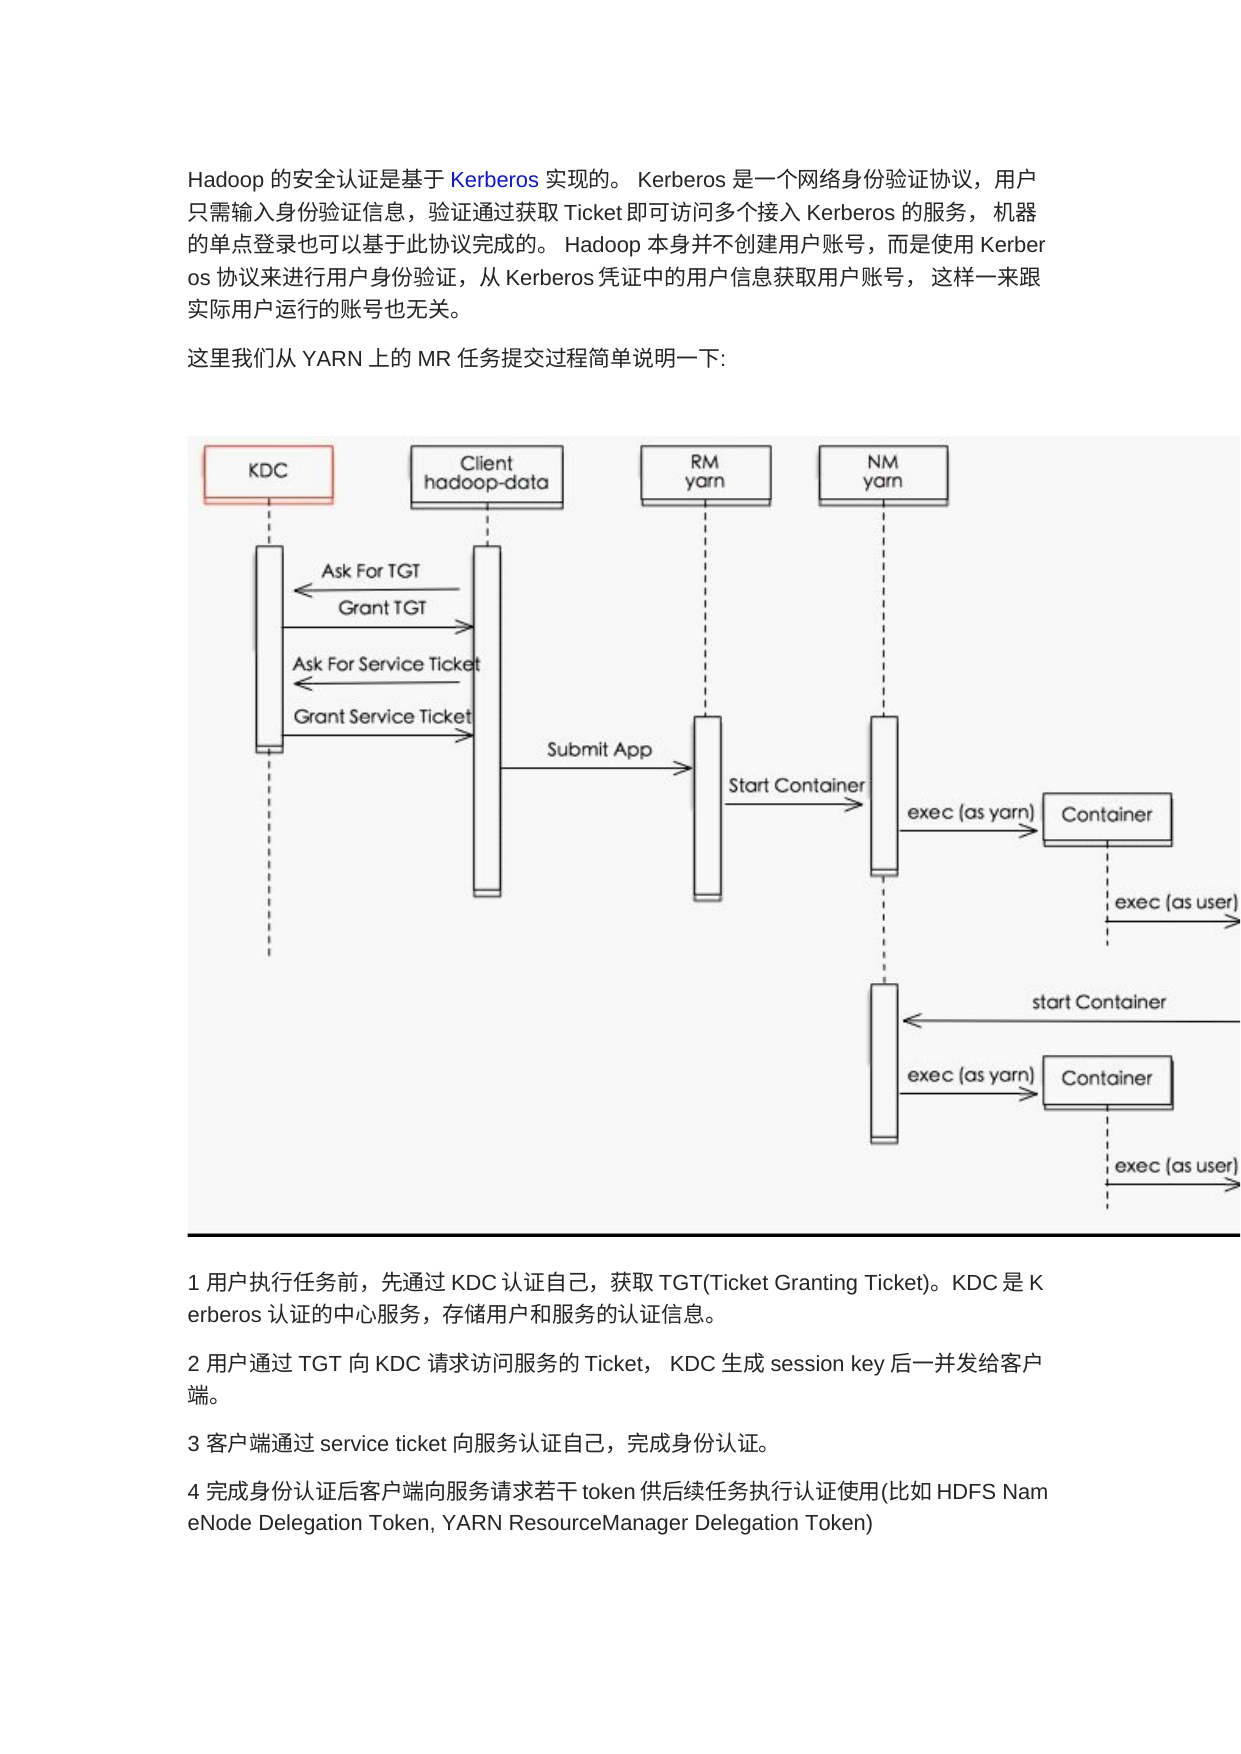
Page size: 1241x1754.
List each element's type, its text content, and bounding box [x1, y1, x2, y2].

picture [187, 436, 1241, 1237]
text 这里我们从 YARN 上的 MR 任务提交过程简单说明一下: [187, 340, 1053, 373]
text 4 完成身份认证后客户端向服务请求若干token供后续任务执行认证使用(比如 HDFS NameNode Delegation Token, YARN ResourceManager Delegation Token) [187, 1474, 1053, 1539]
text Hadoop 的安全认证是基于 Kerberos 实现的。 Kerberos 是一个网络身份验证协议，用户只需输入身份验证信息，验证通过获取Ticket即可访问多个接入 Kerberos 的服务， 机器的单点登录也可以基于此协议完成的。 Hadoop 本身并不创建用户账号，而是使用 Kerberos 协议来进行用户身份验证，从Kerberos凭证中的用户信息获取用户账号， 这样一来跟实际用户运行的账号也无关。 [187, 162, 1053, 324]
text 3 客户端通过 service ticket 向服务认证自己，完成身份认证。 [187, 1426, 1053, 1458]
text 2 用户通过 TGT 向 KDC 请求访问服务的Ticket， KDC 生成 session key 后一并发给客户端。 [187, 1345, 1053, 1410]
text 1 用户执行任务前，先通过KDC认证自己，获取TGT(Ticket Granting Ticket)。KDC是 Kerberos 认证的中心服务，存储用户和服务的认证信息。 [187, 1264, 1053, 1329]
